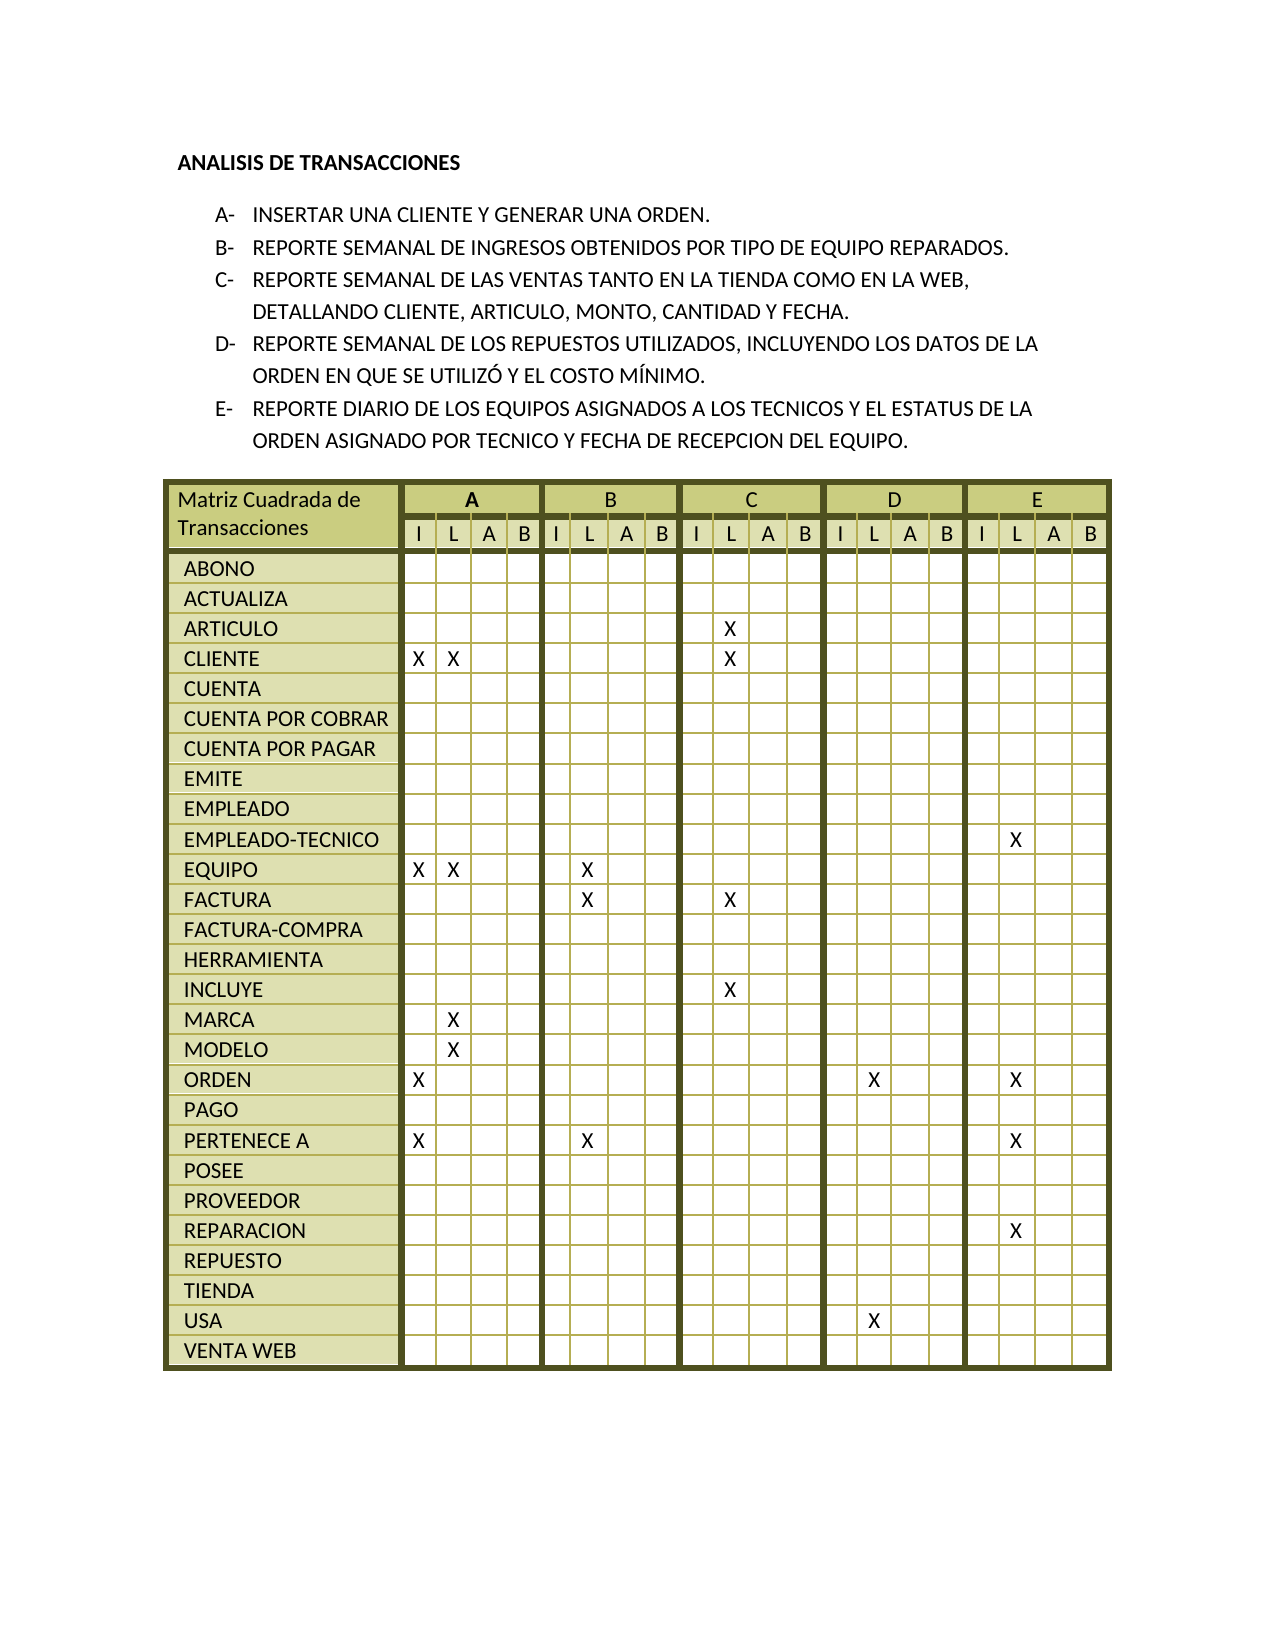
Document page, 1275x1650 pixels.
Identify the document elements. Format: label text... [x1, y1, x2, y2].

table_cell [571, 614, 607, 642]
table_cell [1073, 1246, 1106, 1274]
table_cell [609, 554, 644, 582]
table_cell [858, 945, 890, 973]
table_cell [1000, 704, 1034, 732]
table_cell [858, 1096, 890, 1124]
table_cell [714, 795, 748, 823]
table_cell [508, 915, 539, 943]
table_cell [858, 855, 890, 883]
table_cell [609, 915, 644, 943]
table_cell [571, 1246, 607, 1274]
table_cell [714, 1306, 748, 1334]
table_cell [1073, 915, 1106, 943]
table_cell [892, 1216, 928, 1244]
table_cell [788, 915, 820, 943]
table_cell [858, 1156, 890, 1184]
table_cell [571, 915, 607, 943]
table_cell [508, 644, 539, 672]
table_cell [714, 1005, 748, 1033]
table_cell [827, 1336, 856, 1364]
table_cell PERTENECE A [169, 1126, 398, 1154]
table_cell B [930, 520, 962, 547]
table_cell [1000, 945, 1034, 973]
table_cell [827, 674, 856, 702]
table_cell [683, 1276, 712, 1304]
table_cell [968, 584, 998, 612]
table_cell [609, 1306, 644, 1334]
table_cell [1000, 1276, 1034, 1304]
table_cell [892, 614, 928, 642]
table_cell [472, 975, 506, 1003]
table_cell [609, 1035, 644, 1063]
table_cell [609, 1126, 644, 1154]
table_cell [472, 704, 506, 732]
table_cell [609, 1186, 644, 1214]
table_cell [714, 1216, 748, 1244]
table_cell [508, 554, 539, 582]
table_cell [714, 1126, 748, 1154]
table_cell [858, 644, 890, 672]
table_cell [508, 1276, 539, 1304]
table_cell [508, 945, 539, 973]
table_cell [609, 1156, 644, 1184]
table_cell [750, 855, 786, 883]
table_cell [968, 704, 998, 732]
table_cell [405, 915, 435, 943]
table_cell [405, 1216, 435, 1244]
table_cell [1073, 1336, 1106, 1364]
table_cell [609, 975, 644, 1003]
table_cell [508, 765, 539, 792]
table_cell TIENDA [169, 1276, 398, 1304]
table_cell I [827, 520, 856, 547]
table_cell [827, 1096, 856, 1124]
table_cell [646, 1156, 676, 1184]
table_cell [1036, 795, 1071, 823]
table_cell [472, 915, 506, 943]
table_cell [1000, 1156, 1034, 1184]
table_cell [1073, 945, 1106, 973]
table_cell [1073, 1066, 1106, 1093]
table_cell [930, 1246, 962, 1274]
table_cell [437, 1306, 470, 1334]
table_cell [646, 1096, 676, 1124]
table_cell [968, 855, 998, 883]
table_cell [858, 915, 890, 943]
table_cell [571, 825, 607, 853]
table_cell B [508, 520, 539, 547]
table_cell [858, 584, 890, 612]
table_cell [405, 975, 435, 1003]
table_cell [1036, 1306, 1071, 1334]
table_cell [508, 584, 539, 612]
table_cell [892, 1066, 928, 1093]
table_cell [545, 1306, 569, 1334]
table_cell [788, 1156, 820, 1184]
table_cell [1073, 1306, 1106, 1334]
table_cell [968, 885, 998, 913]
table_cell [405, 704, 435, 732]
table_cell [1036, 584, 1071, 612]
table_cell [609, 704, 644, 732]
table_cell [1073, 1156, 1106, 1184]
table_cell [930, 855, 962, 883]
table_cell FACTURA-COMPRA [169, 915, 398, 943]
table_cell [646, 1276, 676, 1304]
table_cell [683, 915, 712, 943]
table_cell [683, 1216, 712, 1244]
table_cell [750, 975, 786, 1003]
table_cell [892, 704, 928, 732]
table_cell [437, 975, 470, 1003]
table_cell [472, 584, 506, 612]
table_cell [1036, 1216, 1071, 1244]
table_cell [1036, 1066, 1071, 1093]
table_cell [930, 1336, 962, 1364]
table_cell [858, 1186, 890, 1214]
table_cell [545, 674, 569, 702]
table_cell [472, 1005, 506, 1033]
table_cell [609, 825, 644, 853]
table_cell [827, 1276, 856, 1304]
table_cell [827, 734, 856, 762]
table_cell [827, 1066, 856, 1093]
table_cell INCLUYE [169, 975, 398, 1003]
table_cell [930, 1276, 962, 1304]
table_cell [646, 1035, 676, 1063]
table_cell [437, 765, 470, 792]
table_cell [472, 1096, 506, 1124]
table_cell [788, 975, 820, 1003]
table_cell [714, 1066, 748, 1093]
table_cell [683, 795, 712, 823]
table_cell [788, 1005, 820, 1033]
table_cell [714, 554, 748, 582]
table_cell [930, 795, 962, 823]
table_cell [405, 1336, 435, 1364]
table_cell [858, 975, 890, 1003]
table_cell [788, 855, 820, 883]
table_cell [683, 765, 712, 792]
table_cell [1036, 554, 1071, 582]
table_cell [508, 855, 539, 883]
table_cell [1073, 1096, 1106, 1124]
table_cell X [437, 1005, 470, 1033]
table_cell [1073, 1216, 1106, 1244]
table_cell [750, 1216, 786, 1244]
table_cell [609, 674, 644, 702]
table_cell [508, 1306, 539, 1334]
table_cell [437, 915, 470, 943]
table_cell [508, 885, 539, 913]
table_cell [750, 614, 786, 642]
table_cell [508, 1126, 539, 1154]
table_cell [714, 1336, 748, 1364]
table_cell [968, 1186, 998, 1214]
table_cell B [646, 520, 676, 547]
table_cell [892, 1306, 928, 1334]
table_cell [437, 614, 470, 642]
table_cell [858, 554, 890, 582]
table_cell [930, 945, 962, 973]
table_cell [545, 1246, 569, 1274]
table_cell [1073, 704, 1106, 732]
table_cell X [1000, 1126, 1034, 1154]
table_cell [609, 1246, 644, 1274]
table_cell [1036, 674, 1071, 702]
table_cell [1000, 1186, 1034, 1214]
table_cell [545, 584, 569, 612]
table_cell [646, 1306, 676, 1334]
table_cell [683, 1126, 712, 1154]
table_cell [508, 1005, 539, 1033]
table_cell [1073, 1005, 1106, 1033]
table_cell [609, 1336, 644, 1364]
table_cell [1073, 885, 1106, 913]
table_cell [545, 704, 569, 732]
table_cell [437, 584, 470, 612]
table_cell PROVEEDOR [169, 1186, 398, 1214]
table_cell [892, 945, 928, 973]
table_cell [858, 825, 890, 853]
table_header D [827, 485, 962, 513]
table_cell [1000, 584, 1034, 612]
table_cell A [609, 520, 644, 547]
table_cell [545, 1066, 569, 1093]
table_cell [714, 915, 748, 943]
table_cell [437, 1336, 470, 1364]
table_cell [892, 855, 928, 883]
table_cell [827, 1306, 856, 1334]
table_cell X [858, 1306, 890, 1334]
table_cell [437, 885, 470, 913]
table_cell [571, 795, 607, 823]
table_cell [545, 795, 569, 823]
table_cell [472, 644, 506, 672]
table_cell [683, 554, 712, 582]
table_cell [788, 795, 820, 823]
table_cell [683, 734, 712, 762]
table_cell [1073, 825, 1106, 853]
table_cell [609, 734, 644, 762]
table_cell [472, 1306, 506, 1334]
list REPORTE SEMANAL DE LAS VENTAS TANTO EN LA TIENDA COMO EN LA WEB, DETALLANDO CLIENTE, ARTICULO, MONTO, CANTIDAD Y FECHA. [215, 265, 1098, 325]
table_cell X [714, 885, 748, 913]
table_cell [968, 825, 998, 853]
table_cell [545, 1035, 569, 1063]
table_cell [750, 554, 786, 582]
table_cell X [405, 1126, 435, 1154]
table_cell [930, 1066, 962, 1093]
table_cell [1000, 1336, 1034, 1364]
table_cell [858, 1246, 890, 1274]
table_cell [472, 825, 506, 853]
table_cell [788, 554, 820, 582]
table_cell L [714, 520, 748, 547]
table_cell EMITE [169, 765, 398, 792]
table_cell [508, 1336, 539, 1364]
table_cell [750, 644, 786, 672]
table_cell [1073, 734, 1106, 762]
table_cell [827, 945, 856, 973]
table_cell [930, 1306, 962, 1334]
table_cell [571, 1306, 607, 1334]
table_cell [571, 945, 607, 973]
table_cell [683, 1246, 712, 1274]
table_cell [714, 704, 748, 732]
table_cell [827, 644, 856, 672]
table_cell [1000, 734, 1034, 762]
table_cell [858, 1336, 890, 1364]
table_cell [714, 1096, 748, 1124]
table_cell [827, 584, 856, 612]
table_cell [714, 674, 748, 702]
table_cell [930, 885, 962, 913]
table_cell [750, 1066, 786, 1093]
table_cell [750, 1156, 786, 1184]
table_cell [930, 765, 962, 792]
table_cell [968, 765, 998, 792]
table_cell [472, 734, 506, 762]
table_cell [609, 614, 644, 642]
table_cell [827, 1035, 856, 1063]
table_cell [1036, 855, 1071, 883]
table_cell [788, 765, 820, 792]
table_cell I [405, 520, 435, 547]
table_cell [405, 614, 435, 642]
table_cell [571, 584, 607, 612]
table_cell [508, 1216, 539, 1244]
table_cell [405, 734, 435, 762]
table_cell [545, 1156, 569, 1184]
table_cell A [472, 520, 506, 547]
table_cell [930, 1035, 962, 1063]
table_cell [714, 1276, 748, 1304]
table_cell [930, 1216, 962, 1244]
table_cell [930, 975, 962, 1003]
table_cell [646, 1066, 676, 1093]
table_cell [472, 765, 506, 792]
table_cell [508, 825, 539, 853]
table_cell [646, 885, 676, 913]
table_cell I [683, 520, 712, 547]
table_cell X [858, 1066, 890, 1093]
table_cell [437, 734, 470, 762]
table_cell [750, 1246, 786, 1274]
table_cell [788, 644, 820, 672]
table_cell [827, 915, 856, 943]
table_cell X [405, 644, 435, 672]
table_cell [545, 644, 569, 672]
table_cell [472, 1126, 506, 1154]
table_cell X [571, 885, 607, 913]
table_cell [1073, 584, 1106, 612]
table_cell [472, 1035, 506, 1063]
table_cell X [571, 855, 607, 883]
table_cell [472, 1246, 506, 1274]
table_cell VENTA WEB [169, 1336, 398, 1364]
table_cell [827, 554, 856, 582]
table_cell [1036, 614, 1071, 642]
table_cell [571, 644, 607, 672]
table_cell [646, 1216, 676, 1244]
table_cell [405, 765, 435, 792]
table_cell [714, 1156, 748, 1184]
table_cell [892, 1035, 928, 1063]
table_cell B [788, 520, 820, 547]
table_cell [571, 1276, 607, 1304]
table_cell [858, 1216, 890, 1244]
table_cell [646, 825, 676, 853]
table_cell [1000, 1005, 1034, 1033]
table_cell [646, 945, 676, 973]
table_cell [405, 554, 435, 582]
table_cell [827, 1186, 856, 1214]
table_cell USA [169, 1306, 398, 1334]
table_cell [968, 1156, 998, 1184]
table_cell [788, 1216, 820, 1244]
table_cell [827, 885, 856, 913]
table_cell [646, 1126, 676, 1154]
table_cell [646, 614, 676, 642]
table_cell [405, 1186, 435, 1214]
table_cell [892, 1186, 928, 1214]
table_cell [1036, 975, 1071, 1003]
table_cell [968, 1276, 998, 1304]
table_cell ACTUALIZA [169, 584, 398, 612]
table_cell L [1000, 520, 1034, 547]
table_cell [508, 614, 539, 642]
table_cell [571, 1336, 607, 1364]
table_cell [508, 1246, 539, 1274]
table_cell [472, 885, 506, 913]
list REPORTE SEMANAL DE LOS REPUESTOS UTILIZADOS, INCLUYENDO LOS DATOS DE LA ORDEN EN QUE SE UTILIZÓ Y EL COSTO MÍNIMO. [215, 329, 1098, 389]
table_cell [472, 795, 506, 823]
table_cell ABONO [169, 554, 398, 582]
table_cell [968, 1216, 998, 1244]
table_cell [714, 1246, 748, 1274]
table_cell [609, 1276, 644, 1304]
table_cell [750, 795, 786, 823]
table_cell [1036, 765, 1071, 792]
table_cell [1036, 734, 1071, 762]
table_cell [571, 765, 607, 792]
table_cell [571, 1216, 607, 1244]
table_cell PAGO [169, 1096, 398, 1124]
table_cell [968, 945, 998, 973]
table_cell [1000, 1246, 1034, 1274]
table_cell [858, 765, 890, 792]
table_cell [683, 584, 712, 612]
table_cell [1073, 1035, 1106, 1063]
table_cell [968, 1096, 998, 1124]
table_cell [1073, 1276, 1106, 1304]
table_cell [646, 1186, 676, 1214]
table_cell [1073, 795, 1106, 823]
table_cell [1000, 554, 1034, 582]
table_cell [858, 614, 890, 642]
table_cell [472, 1066, 506, 1093]
table_cell [508, 734, 539, 762]
table_cell [508, 674, 539, 702]
table_cell ARTICULO [169, 614, 398, 642]
table_cell [858, 1005, 890, 1033]
table_cell [1073, 1126, 1106, 1154]
table_cell [892, 1126, 928, 1154]
table_cell [1073, 975, 1106, 1003]
table_cell [930, 1096, 962, 1124]
table_cell [892, 584, 928, 612]
table_cell [683, 825, 712, 853]
table_cell [827, 795, 856, 823]
table_cell [827, 1216, 856, 1244]
table_cell [1036, 1246, 1071, 1274]
table_header Matriz Cuadrada de Transacciones [169, 485, 398, 547]
table_cell [472, 674, 506, 702]
table_cell [508, 1096, 539, 1124]
table_cell [405, 885, 435, 913]
table_cell [646, 1246, 676, 1274]
table_header A [405, 485, 539, 513]
table_cell [827, 704, 856, 732]
table_cell [571, 1035, 607, 1063]
table_cell [968, 554, 998, 582]
table_cell [968, 1126, 998, 1154]
table_cell [788, 614, 820, 642]
table_cell [1073, 554, 1106, 582]
table_cell [750, 734, 786, 762]
table_cell REPUESTO [169, 1246, 398, 1274]
table_cell [609, 795, 644, 823]
table_cell [472, 554, 506, 582]
table_cell [683, 855, 712, 883]
table_cell [1073, 1186, 1106, 1214]
table_cell [968, 975, 998, 1003]
table_cell [571, 1096, 607, 1124]
table_cell CUENTA POR PAGAR [169, 734, 398, 762]
table_cell [750, 584, 786, 612]
table_cell [609, 765, 644, 792]
table_cell [714, 734, 748, 762]
table_cell [827, 825, 856, 853]
table_cell [508, 795, 539, 823]
table_cell [545, 1336, 569, 1364]
table_cell A [892, 520, 928, 547]
table_cell EQUIPO [169, 855, 398, 883]
table_cell [858, 795, 890, 823]
table_cell [750, 1005, 786, 1033]
table_cell [1000, 855, 1034, 883]
table_cell L [858, 520, 890, 547]
table_cell [714, 584, 748, 612]
table_cell [788, 1306, 820, 1334]
list INSERTAR UNA CLIENTE Y GENERAR UNA ORDEN. [215, 201, 1098, 229]
table_cell [714, 1035, 748, 1063]
table_cell [545, 825, 569, 853]
table_cell [827, 1126, 856, 1154]
table_cell HERRAMIENTA [169, 945, 398, 973]
table_cell [858, 704, 890, 732]
table_cell [968, 1336, 998, 1364]
table_cell [472, 1186, 506, 1214]
table_cell [788, 825, 820, 853]
table_cell [892, 1246, 928, 1274]
table_cell [892, 644, 928, 672]
table_cell [405, 1156, 435, 1184]
table_cell [714, 1186, 748, 1214]
table_cell [968, 614, 998, 642]
table_cell [1036, 1186, 1071, 1214]
table_cell [609, 1096, 644, 1124]
table_cell [1000, 765, 1034, 792]
table_cell [609, 945, 644, 973]
table_cell [1036, 1035, 1071, 1063]
table_cell [1036, 1156, 1071, 1184]
table_cell [437, 1246, 470, 1274]
table_cell [788, 885, 820, 913]
table_cell [1073, 644, 1106, 672]
table_cell [437, 945, 470, 973]
table_cell [646, 1005, 676, 1033]
table_cell [1000, 1306, 1034, 1334]
table_cell [437, 1216, 470, 1244]
table_cell [609, 584, 644, 612]
table_cell [750, 885, 786, 913]
table_cell [405, 584, 435, 612]
table_cell [892, 1005, 928, 1033]
table_cell [827, 1156, 856, 1184]
table_cell [968, 734, 998, 762]
table_cell [646, 765, 676, 792]
table_cell REPARACION [169, 1216, 398, 1244]
table_cell [646, 554, 676, 582]
table_cell [750, 1126, 786, 1154]
table_cell [571, 704, 607, 732]
table_cell POSEE [169, 1156, 398, 1184]
table_cell [858, 734, 890, 762]
table_cell [437, 1276, 470, 1304]
table_cell CUENTA POR COBRAR [169, 704, 398, 732]
table_cell X [714, 614, 748, 642]
table_cell [571, 1186, 607, 1214]
table_cell [750, 704, 786, 732]
table_cell [405, 1246, 435, 1274]
table_cell [405, 1005, 435, 1033]
table_cell [437, 1066, 470, 1093]
table_cell [1073, 765, 1106, 792]
table_cell [1036, 644, 1071, 672]
table_cell [472, 1216, 506, 1244]
table_cell MARCA [169, 1005, 398, 1033]
table_cell [1000, 1035, 1034, 1063]
table_cell X [1000, 1216, 1034, 1244]
table_cell [571, 1156, 607, 1184]
table_cell [609, 1005, 644, 1033]
table_cell [1000, 975, 1034, 1003]
table_cell [646, 795, 676, 823]
table_cell [1000, 915, 1034, 943]
table_cell X [714, 644, 748, 672]
table_cell [930, 1156, 962, 1184]
table_cell [405, 945, 435, 973]
table_cell [1073, 614, 1106, 642]
table_cell [968, 1005, 998, 1033]
table_cell [437, 1096, 470, 1124]
table_cell [545, 1126, 569, 1154]
table_cell [609, 1216, 644, 1244]
table_cell [609, 855, 644, 883]
table_cell MODELO [169, 1035, 398, 1063]
table_cell [683, 1336, 712, 1364]
table_cell [788, 1276, 820, 1304]
table_cell [750, 1306, 786, 1334]
table_header C [683, 485, 820, 513]
table_cell [545, 855, 569, 883]
list REPORTE SEMANAL DE INGRESOS OBTENIDOS POR TIPO DE EQUIPO REPARADOS. [215, 233, 1098, 261]
table_cell [545, 1216, 569, 1244]
table_cell X [1000, 825, 1034, 853]
table_cell [437, 1126, 470, 1154]
table_cell [930, 915, 962, 943]
table_cell [437, 554, 470, 582]
table_cell [437, 825, 470, 853]
table_cell [930, 1005, 962, 1033]
table_cell [827, 855, 856, 883]
table_cell [968, 795, 998, 823]
table_cell [930, 825, 962, 853]
table_cell [437, 1156, 470, 1184]
table_cell CUENTA [169, 674, 398, 702]
table_cell [714, 945, 748, 973]
table_cell [788, 734, 820, 762]
table_cell [571, 554, 607, 582]
table_cell [930, 644, 962, 672]
table_cell [683, 614, 712, 642]
table_cell [788, 584, 820, 612]
table_cell [683, 1035, 712, 1063]
table_cell [1036, 1005, 1071, 1033]
table_cell [750, 1096, 786, 1124]
table_cell [968, 1306, 998, 1334]
table_cell [788, 1186, 820, 1214]
table_cell [545, 1276, 569, 1304]
table_cell [545, 1186, 569, 1214]
table_cell [892, 795, 928, 823]
table_cell [892, 765, 928, 792]
table_cell [609, 644, 644, 672]
table_cell [405, 1276, 435, 1304]
table_cell X [437, 855, 470, 883]
table_cell ORDEN [169, 1066, 398, 1093]
table_cell X [437, 644, 470, 672]
table_cell [750, 1035, 786, 1063]
table_cell [545, 1005, 569, 1033]
table_cell [571, 1066, 607, 1093]
table_cell [930, 584, 962, 612]
table_cell [683, 1306, 712, 1334]
table_cell [892, 975, 928, 1003]
table_cell [1000, 614, 1034, 642]
table_cell [437, 1186, 470, 1214]
table_cell [750, 765, 786, 792]
table_cell [405, 1096, 435, 1124]
table_cell [646, 734, 676, 762]
table_cell [1036, 825, 1071, 853]
table_cell [968, 1035, 998, 1063]
table_cell [609, 885, 644, 913]
table_cell [1036, 945, 1071, 973]
table_cell X [571, 1126, 607, 1154]
table_cell [1036, 915, 1071, 943]
table_cell CLIENTE [169, 644, 398, 672]
table_cell [858, 674, 890, 702]
table_cell [646, 1336, 676, 1364]
table_cell [930, 704, 962, 732]
table_cell [545, 1096, 569, 1124]
table_cell [968, 674, 998, 702]
table_cell A [1036, 520, 1071, 547]
table_cell X [1000, 1066, 1034, 1093]
table_cell [508, 1186, 539, 1214]
table_cell [930, 734, 962, 762]
table_cell A [750, 520, 786, 547]
table_cell [437, 704, 470, 732]
table_cell [1000, 674, 1034, 702]
table_cell [1036, 1336, 1071, 1364]
table_cell [968, 644, 998, 672]
table_cell L [571, 520, 607, 547]
table_cell [858, 885, 890, 913]
table_cell [472, 1156, 506, 1184]
table_cell [788, 1126, 820, 1154]
table_cell [437, 674, 470, 702]
table_cell [405, 1306, 435, 1334]
table_cell [405, 825, 435, 853]
table_cell [892, 1156, 928, 1184]
table_cell B [1073, 520, 1106, 547]
table_cell [545, 554, 569, 582]
table_cell [750, 1336, 786, 1364]
table_cell [571, 975, 607, 1003]
table_cell [892, 1336, 928, 1364]
table_cell [1073, 674, 1106, 702]
table_cell [968, 1246, 998, 1274]
table_cell [1000, 1096, 1034, 1124]
table_cell [571, 674, 607, 702]
table_cell [646, 644, 676, 672]
table_cell [646, 584, 676, 612]
table_cell [683, 1066, 712, 1093]
table_cell [472, 614, 506, 642]
table_cell [472, 1276, 506, 1304]
table_cell [714, 825, 748, 853]
table_cell [827, 1005, 856, 1033]
table_cell [892, 674, 928, 702]
table_header E [968, 485, 1106, 513]
table_cell [827, 975, 856, 1003]
table_cell [788, 674, 820, 702]
table_cell [714, 765, 748, 792]
table_cell [1036, 1276, 1071, 1304]
table_cell [683, 975, 712, 1003]
table_cell [750, 945, 786, 973]
table_cell [968, 1066, 998, 1093]
table_cell [683, 1186, 712, 1214]
table_cell [827, 765, 856, 792]
table_cell [545, 885, 569, 913]
table_cell [683, 1096, 712, 1124]
table_header B [545, 485, 676, 513]
table_cell [892, 825, 928, 853]
table_cell [545, 614, 569, 642]
table_cell [827, 614, 856, 642]
table_cell [545, 945, 569, 973]
table_cell [892, 885, 928, 913]
table_cell [545, 915, 569, 943]
table_cell [892, 734, 928, 762]
table_cell [1000, 644, 1034, 672]
table_cell [827, 1246, 856, 1274]
table_cell [683, 644, 712, 672]
table_cell [788, 1066, 820, 1093]
table_cell [508, 704, 539, 732]
table_cell [750, 1276, 786, 1304]
table_cell [892, 554, 928, 582]
table_cell FACTURA [169, 885, 398, 913]
table_cell [683, 1156, 712, 1184]
table_cell [930, 614, 962, 642]
table_cell X [405, 855, 435, 883]
table_cell [1036, 1126, 1071, 1154]
table_cell [750, 825, 786, 853]
table_cell [714, 855, 748, 883]
table_cell [1036, 1096, 1071, 1124]
table_cell [545, 975, 569, 1003]
table_cell [472, 1336, 506, 1364]
table_cell [437, 795, 470, 823]
table_cell [508, 975, 539, 1003]
table_cell [472, 855, 506, 883]
table_cell [788, 1035, 820, 1063]
table_cell [1000, 795, 1034, 823]
table_cell X [714, 975, 748, 1003]
table_cell L [437, 520, 470, 547]
table_cell [405, 795, 435, 823]
table_cell [788, 945, 820, 973]
table_cell EMPLEADO [169, 795, 398, 823]
table_cell [788, 1246, 820, 1274]
table_cell [646, 855, 676, 883]
table_cell [472, 945, 506, 973]
table_cell [508, 1035, 539, 1063]
table_cell [1073, 855, 1106, 883]
table_cell [609, 1066, 644, 1093]
table_cell [683, 1005, 712, 1033]
table_cell [508, 1066, 539, 1093]
table_cell [683, 945, 712, 973]
table_cell [788, 1096, 820, 1124]
table_cell [858, 1276, 890, 1304]
table_cell [892, 1096, 928, 1124]
table_cell EMPLEADO-TECNICO [169, 825, 398, 853]
table_cell [646, 975, 676, 1003]
table_cell [930, 674, 962, 702]
table_cell [892, 915, 928, 943]
table_cell [1036, 885, 1071, 913]
table_cell I [968, 520, 998, 547]
table_cell [508, 1156, 539, 1184]
table_cell [858, 1126, 890, 1154]
table_cell [1000, 885, 1034, 913]
table_cell [1036, 704, 1071, 732]
table_cell [788, 1336, 820, 1364]
table_cell [892, 1276, 928, 1304]
table_cell X [405, 1066, 435, 1093]
table_cell [968, 915, 998, 943]
list REPORTE DIARIO DE LOS EQUIPOS ASIGNADOS A LOS TECNICOS Y EL ESTATUS DE LA ORDEN ASIGNADO POR TECNICO Y FECHA DE RECEPCION DEL EQUIPO. [215, 394, 1098, 454]
table_cell [750, 674, 786, 702]
table_cell [545, 765, 569, 792]
table_cell I [545, 520, 569, 547]
table_cell [683, 674, 712, 702]
table_cell [646, 674, 676, 702]
table_cell [646, 915, 676, 943]
table_cell [930, 1126, 962, 1154]
table_cell [750, 1186, 786, 1214]
table_cell [683, 885, 712, 913]
table_cell [405, 1035, 435, 1063]
table_cell [571, 1005, 607, 1033]
table_cell [571, 734, 607, 762]
table_cell X [437, 1035, 470, 1063]
table_cell [545, 734, 569, 762]
table_cell [405, 674, 435, 702]
table_cell [788, 704, 820, 732]
table_cell [683, 704, 712, 732]
table_cell [930, 1186, 962, 1214]
text ANALISIS DE TRANSACCIONES [177, 148, 1098, 176]
table_cell [750, 915, 786, 943]
table_cell [858, 1035, 890, 1063]
table_cell [646, 704, 676, 732]
table_cell [930, 554, 962, 582]
